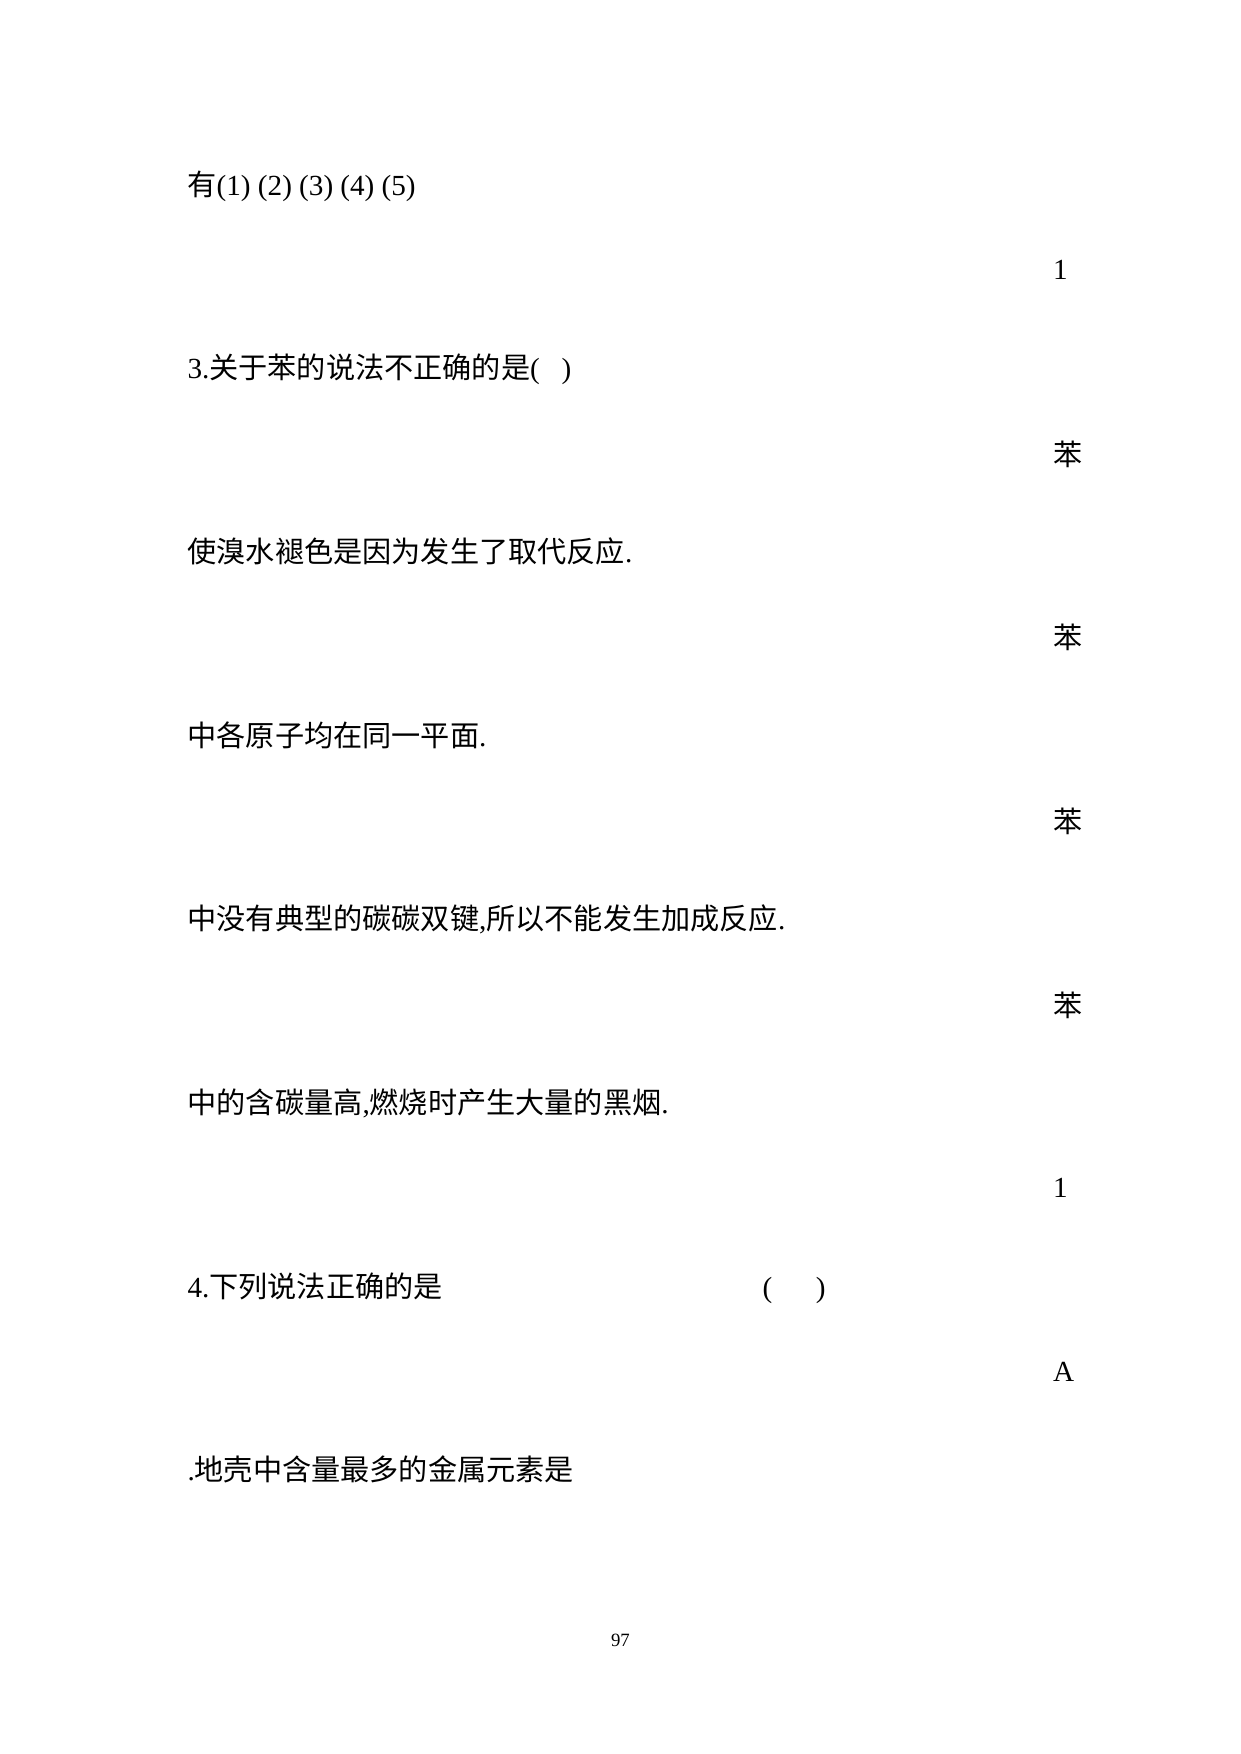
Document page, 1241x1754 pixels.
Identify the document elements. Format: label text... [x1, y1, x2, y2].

text A.地壳中含量最多的金属元素是 [187, 1338, 1053, 1501]
text 苯中的含碳量高,燃烧时产生大量的黑烟. [187, 971, 1053, 1133]
text 14.下列说法正确的是 ( ) [187, 1154, 1053, 1317]
text 13.关于苯的说法不正确的是( ) [187, 236, 1053, 399]
text 苯使溴水褪色是因为发生了取代反应. [187, 420, 1053, 582]
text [187, 150, 1053, 215]
text 苯中没有典型的碳碳双键,所以不能发生加成反应. [187, 787, 1053, 949]
text 苯中各原子均在同一平面. [187, 603, 1053, 766]
